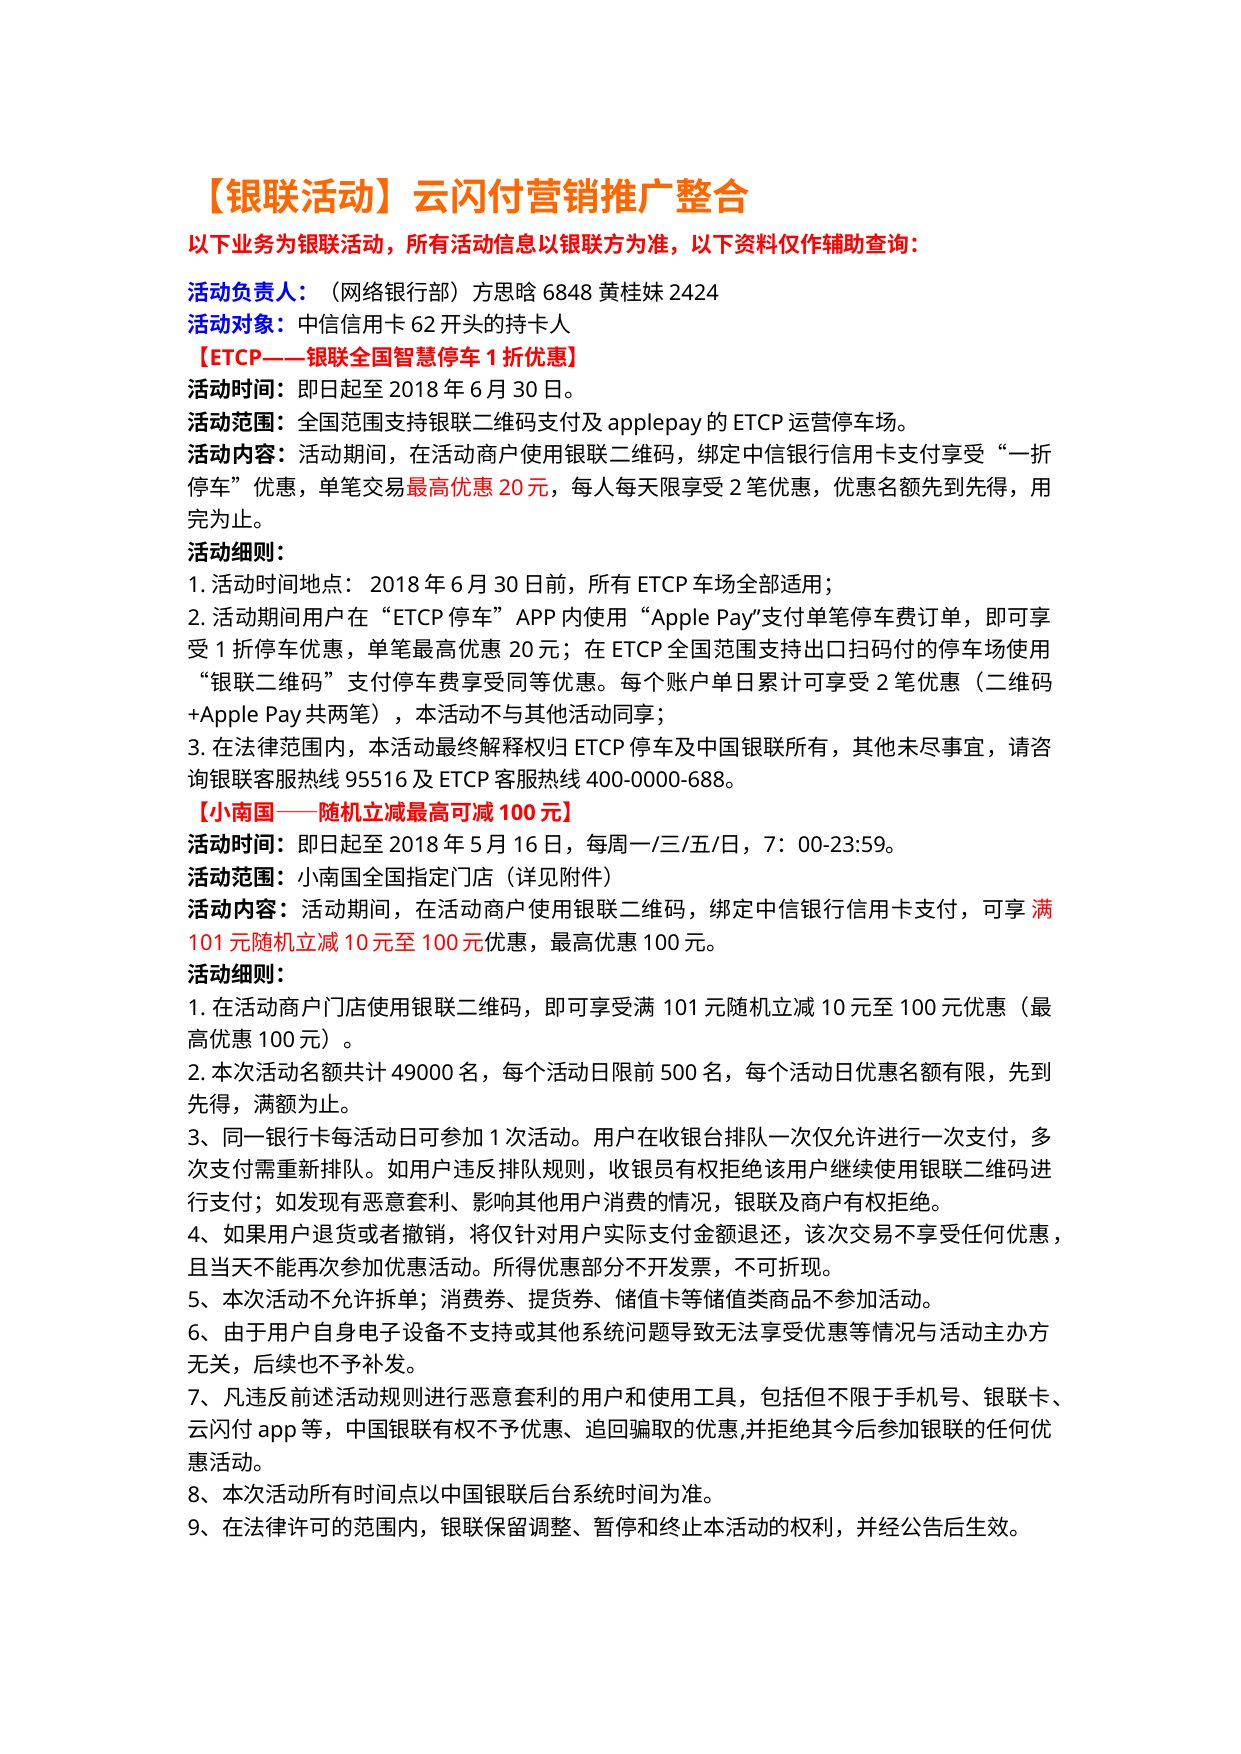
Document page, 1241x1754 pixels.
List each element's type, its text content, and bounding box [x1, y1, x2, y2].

text 【ETCP——银联全国智慧停车1折优惠】 [187, 339, 1053, 372]
text 活动时间：即日起至2018年5月16日，每周一/三/五/日，7：00-23:59。 [187, 827, 1053, 859]
text 活动对象：中信信用卡62开头的持卡人 [187, 307, 1053, 339]
text 2. 活动期间用户在“ETCP停车”APP内使用“Apple Pay”支付单笔停车费订单，即可享受1折停车优惠，单笔最高优惠20元；在ETCP全国范围支持出口扫码付的停车场使用“银联二维码”支付停车费享受同等优惠。每个账户单日累计可享受2笔优惠（二维码+Apple Pay共两笔），本活动不与其他活动同享； [187, 599, 1053, 729]
text 【小南国——随机立减最高可减100元】 [187, 794, 1053, 827]
text 活动范围：小南国全国指定门店（详见附件） [187, 859, 1053, 892]
text 活动内容：活动期间，在活动商户使用银联二维码，绑定中信银行信用卡支付，可享满101元随机立减10元至100元优惠，最高优惠100元。 [187, 892, 1053, 957]
text 1. 在活动商户门店使用银联二维码，即可享受满101元随机立减10元至100元优惠（最高优惠100元）。 2. 本次活动名额共计49000名，每个活动日限前500名，每个活动日优惠名额有限，先到先得，满额为止。 3、同一银行卡每活动日可参加1次活动。用户在收银台排队一次仅允许进行一次支付，多次支付需重新排队。如用户违反排队规则，收银员有权拒绝该用户继续使用银联二维码进行支付；如发现有恶意套利、影响其他用户消费的情况，银联及商户有权拒绝。 4、如果用户退货或者撤销，将仅针对用户实际支付金额退还，该次交易不享受任何优惠，且当天不能再次参加优惠活动。所得优惠部分不开发票，不可折现。 5、本次活动不允许拆单；消费券、提货券、储值卡等储值类商品不参加活动。 6、由于用户自身电子设备不支持或其他系统问题导致无法享受优惠等情况与活动主办方无关，后续也不予补发。 7、凡违反前述活动规则进行恶意套利的用户和使用工具，包括但不限于手机号、银联卡、云闪付app等，中国银联有权不予优惠、追回骗取的优惠,并拒绝其今后参加银联的任何优惠活动。 8、本次活动所有时间点以中国银联后台系统时间为准。 9、在法律许可的范围内，银联保留调整、暂停和终止本活动的权利，并经公告后生效。 [187, 989, 1053, 1542]
text 【银联活动】云闪付营销推广整合 [187, 162, 1053, 227]
text 活动细则： [187, 534, 1053, 567]
text 1. 活动时间地点： 2018年6月30日前，所有ETCP车场全部适用； [187, 567, 1053, 599]
text 活动时间：即日起至2018年6月30日。 [187, 372, 1053, 404]
text 活动细则： [187, 957, 1053, 989]
text 活动范围：全国范围支持银联二维码支付及applepay的ETCP运营停车场。 [187, 404, 1053, 437]
text 以下业务为银联活动，所有活动信息以银联方为准，以下资料仅作辅助查询： [187, 227, 1053, 259]
text 3. 在法律范围内，本活动最终解释权归ETCP停车及中国银联所有，其他未尽事宜，请咨询银联客服热线95516及ETCP客服热线400-0000-688。 [187, 729, 1053, 794]
text 活动负责人：（网络银行部）方思晗 6848 黄桂妹 2424 [187, 274, 1053, 307]
text 活动内容：活动期间，在活动商户使用银联二维码，绑定中信银行信用卡支付享受“一折停车”优惠，单笔交易最高优惠20元，每人每天限享受2笔优惠，优惠名额先到先得，用完为止。 [187, 437, 1053, 534]
